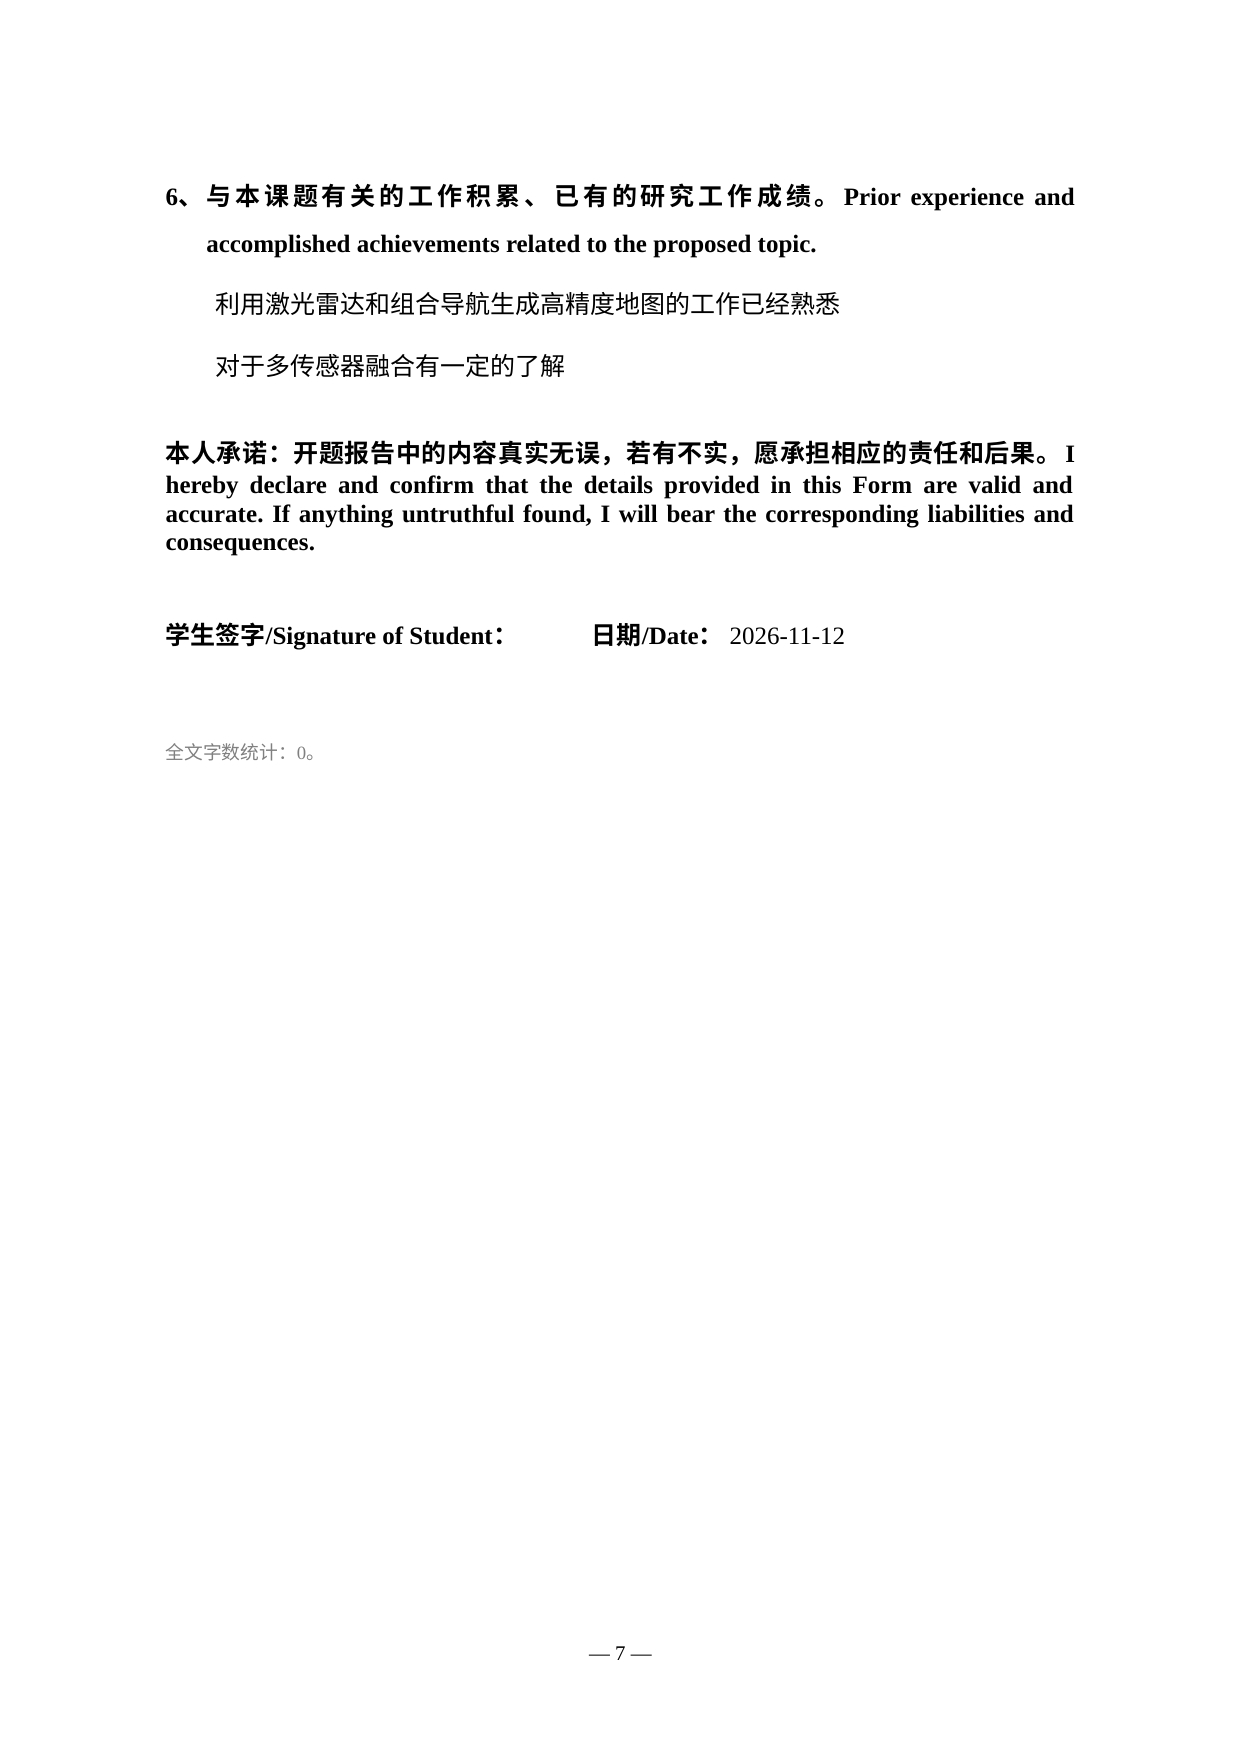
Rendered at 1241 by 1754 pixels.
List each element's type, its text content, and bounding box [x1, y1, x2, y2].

text 本人承诺：开题报告中的内容真实无误，若有不实，愿承担相应的责任和后果。I hereby declare and confirm that the details provided in this Form are valid and accurate. If anything untruthful found, I will bear the corresponding liabilities and consequences. [165, 434, 1075, 556]
text 全文字数统计：1559。 [165, 738, 1075, 765]
text 学生签字/Signature of Student： 日期/Date： 2020-12-27 [165, 615, 1075, 651]
text 对于多传感器融合有一定的了解 [165, 346, 1075, 382]
text 利用激光雷达和组合导航生成高精度地图的工作已经熟悉 [165, 284, 1075, 321]
list 与本课题有关的工作积累、已有的研究工作成绩。Prior experience and accomplished achievements related to the proposed topic. [165, 162, 1075, 259]
